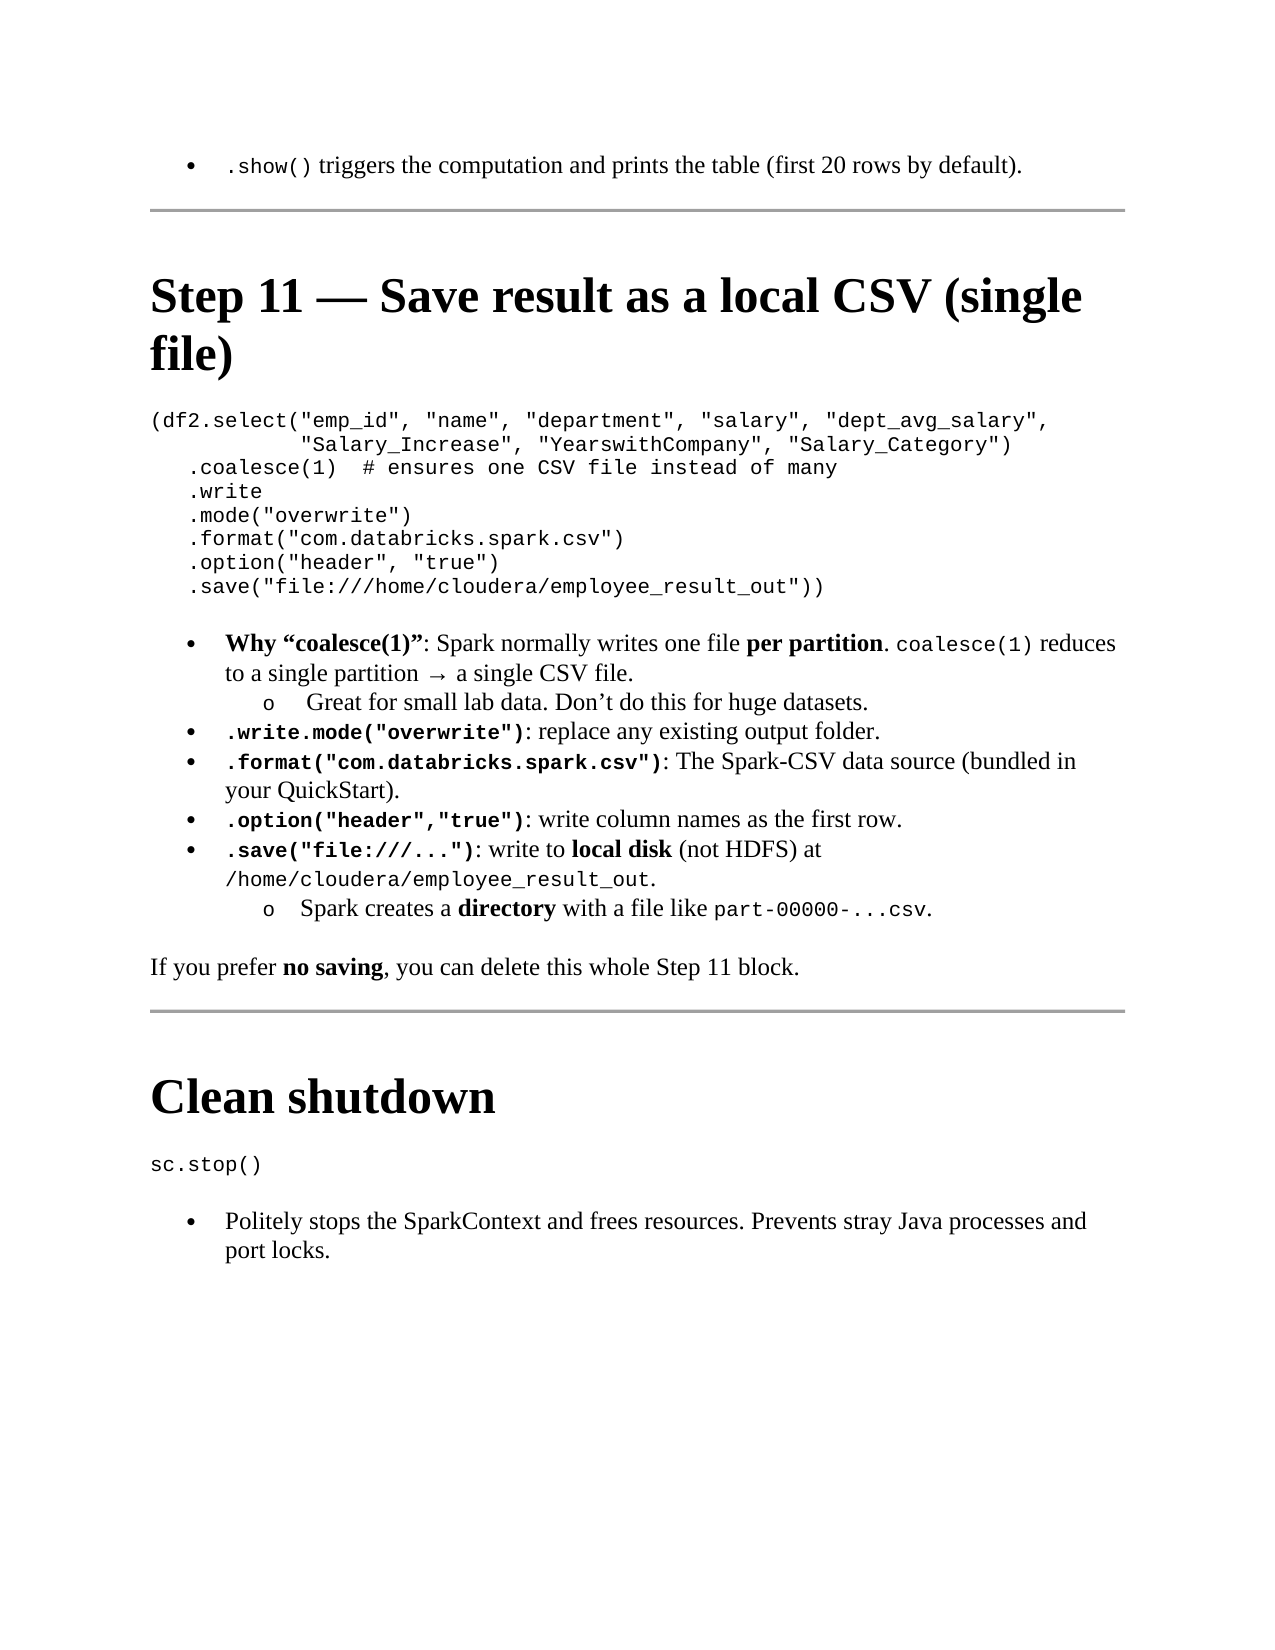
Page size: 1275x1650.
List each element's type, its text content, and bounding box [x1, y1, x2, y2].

list Spark creates a directory with a file like part-00000-...csv. [262, 893, 1125, 923]
list Politely stops the SparkContext and frees resources. Prevents stray Java processes and port locks. [187, 1206, 1125, 1264]
text Step 11 — Save result as a local CSV (single file) [150, 266, 1125, 381]
list .show() triggers the computation and prints the table (first 20 rows by default). [187, 150, 1125, 179]
list .format("com.databricks.spark.csv"): The Spark-CSV data source (bundled in your QuickStart). [187, 746, 1125, 804]
list .save("file:///..."): write to local disk (not HDFS) at /home/cloudera/employee_result_out. [187, 834, 1125, 893]
text .format("com.databricks.spark.csv") [150, 528, 1125, 552]
text .option("header", "true") [150, 552, 1125, 576]
list .option("header","true"): write column names as the first row. [187, 804, 1125, 834]
text .mode("overwrite") [150, 505, 1125, 528]
list Why “coalesce(1)”: Spark normally writes one file per partition. coalesce(1) reduces to a single partition → a single CSV file. [187, 628, 1125, 687]
list .write.mode("overwrite"): replace any existing output folder. [187, 716, 1125, 746]
text "Salary_Increase", "YearswithCompany", "Salary_Category") [150, 434, 1125, 457]
text If you prefer no saving, you can delete this whole Step 11 block. [150, 952, 1125, 981]
text Clean shutdown [150, 1067, 1125, 1124]
text sc.stop() [150, 1153, 1125, 1177]
list Great for small lab data. Don’t do this for huge datasets. [262, 687, 1125, 716]
text .save("file:///home/cloudera/employee_result_out")) [150, 576, 1125, 599]
text .coalesce(1) # ensures one CSV file instead of many [150, 457, 1125, 481]
text (df2.select("emp_id", "name", "department", "salary", "dept_avg_salary", [150, 410, 1125, 434]
text .write [150, 481, 1125, 505]
